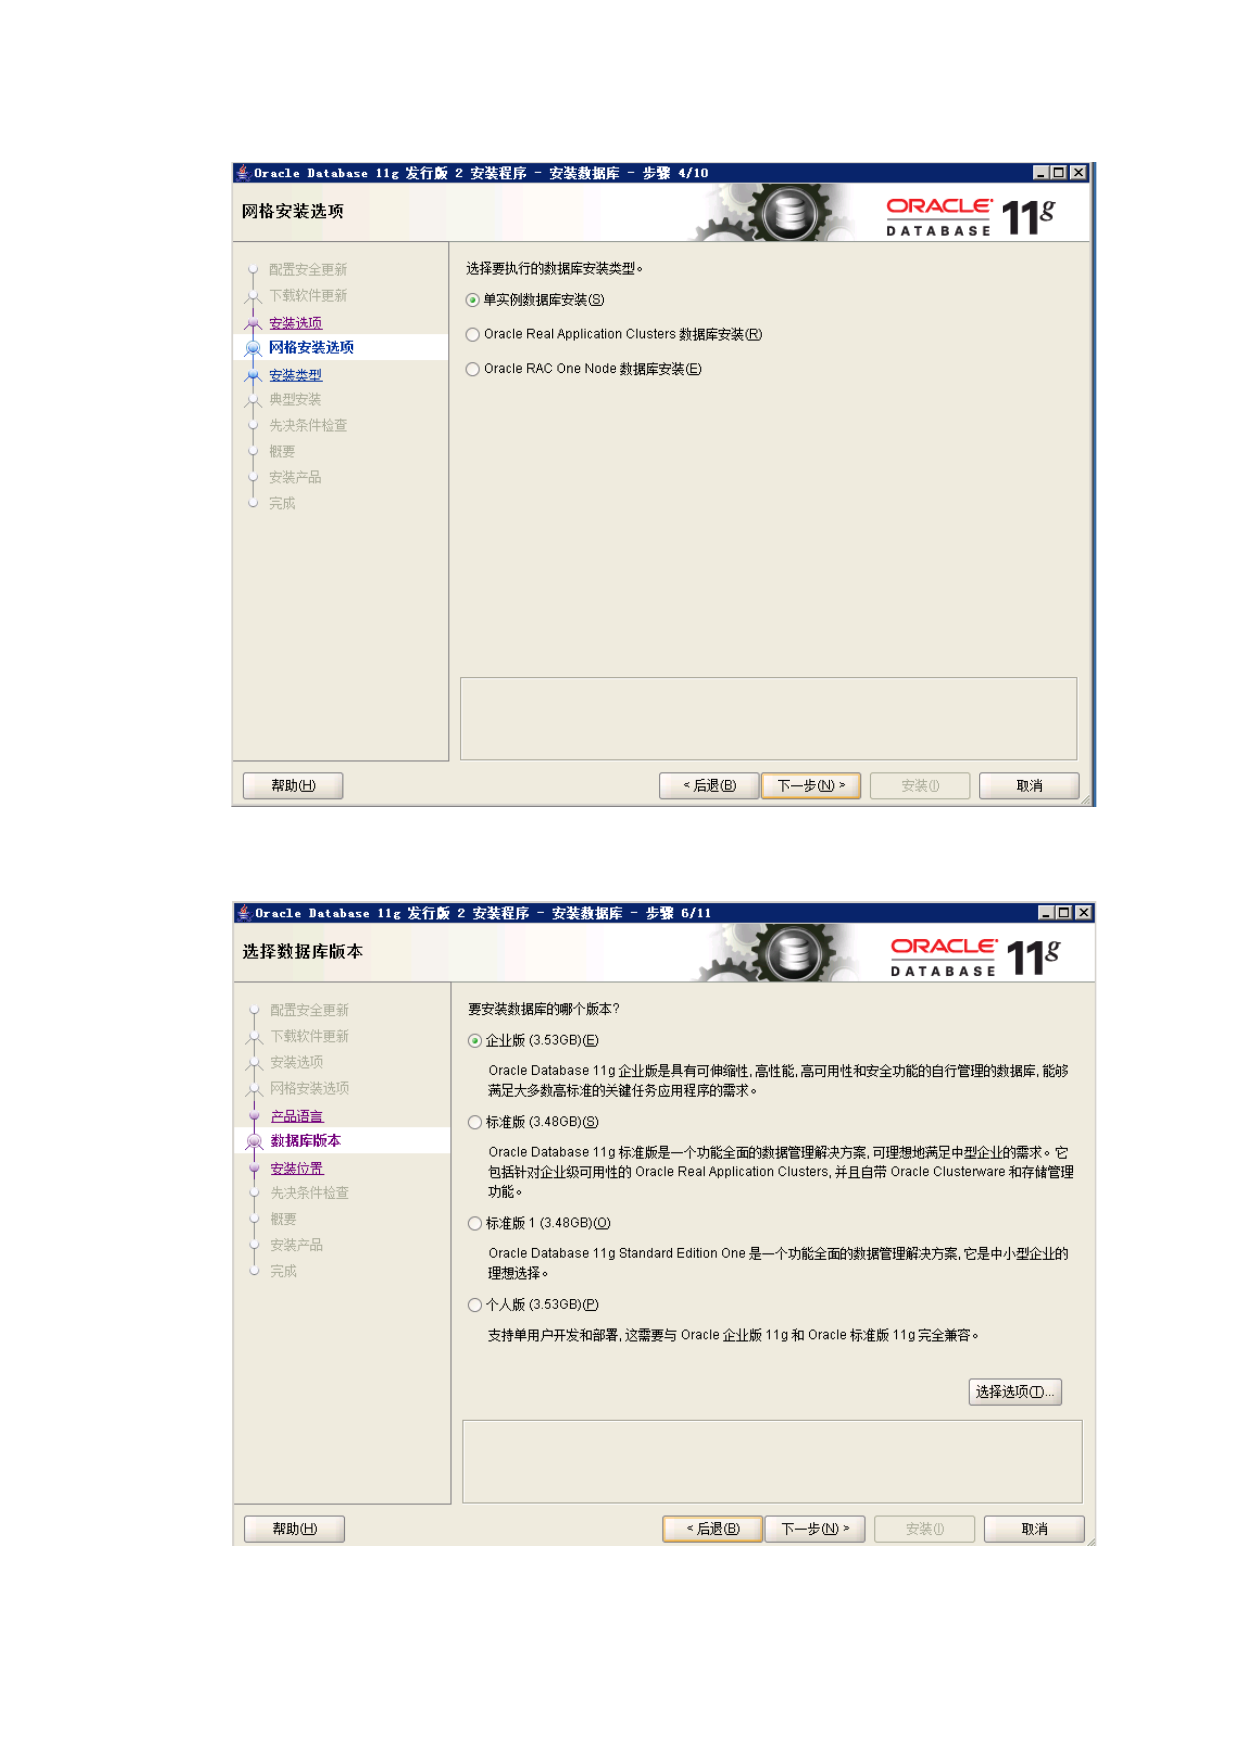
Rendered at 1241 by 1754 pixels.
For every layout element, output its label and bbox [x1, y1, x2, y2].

picture [231, 901, 1097, 1546]
picture [231, 162, 1097, 807]
